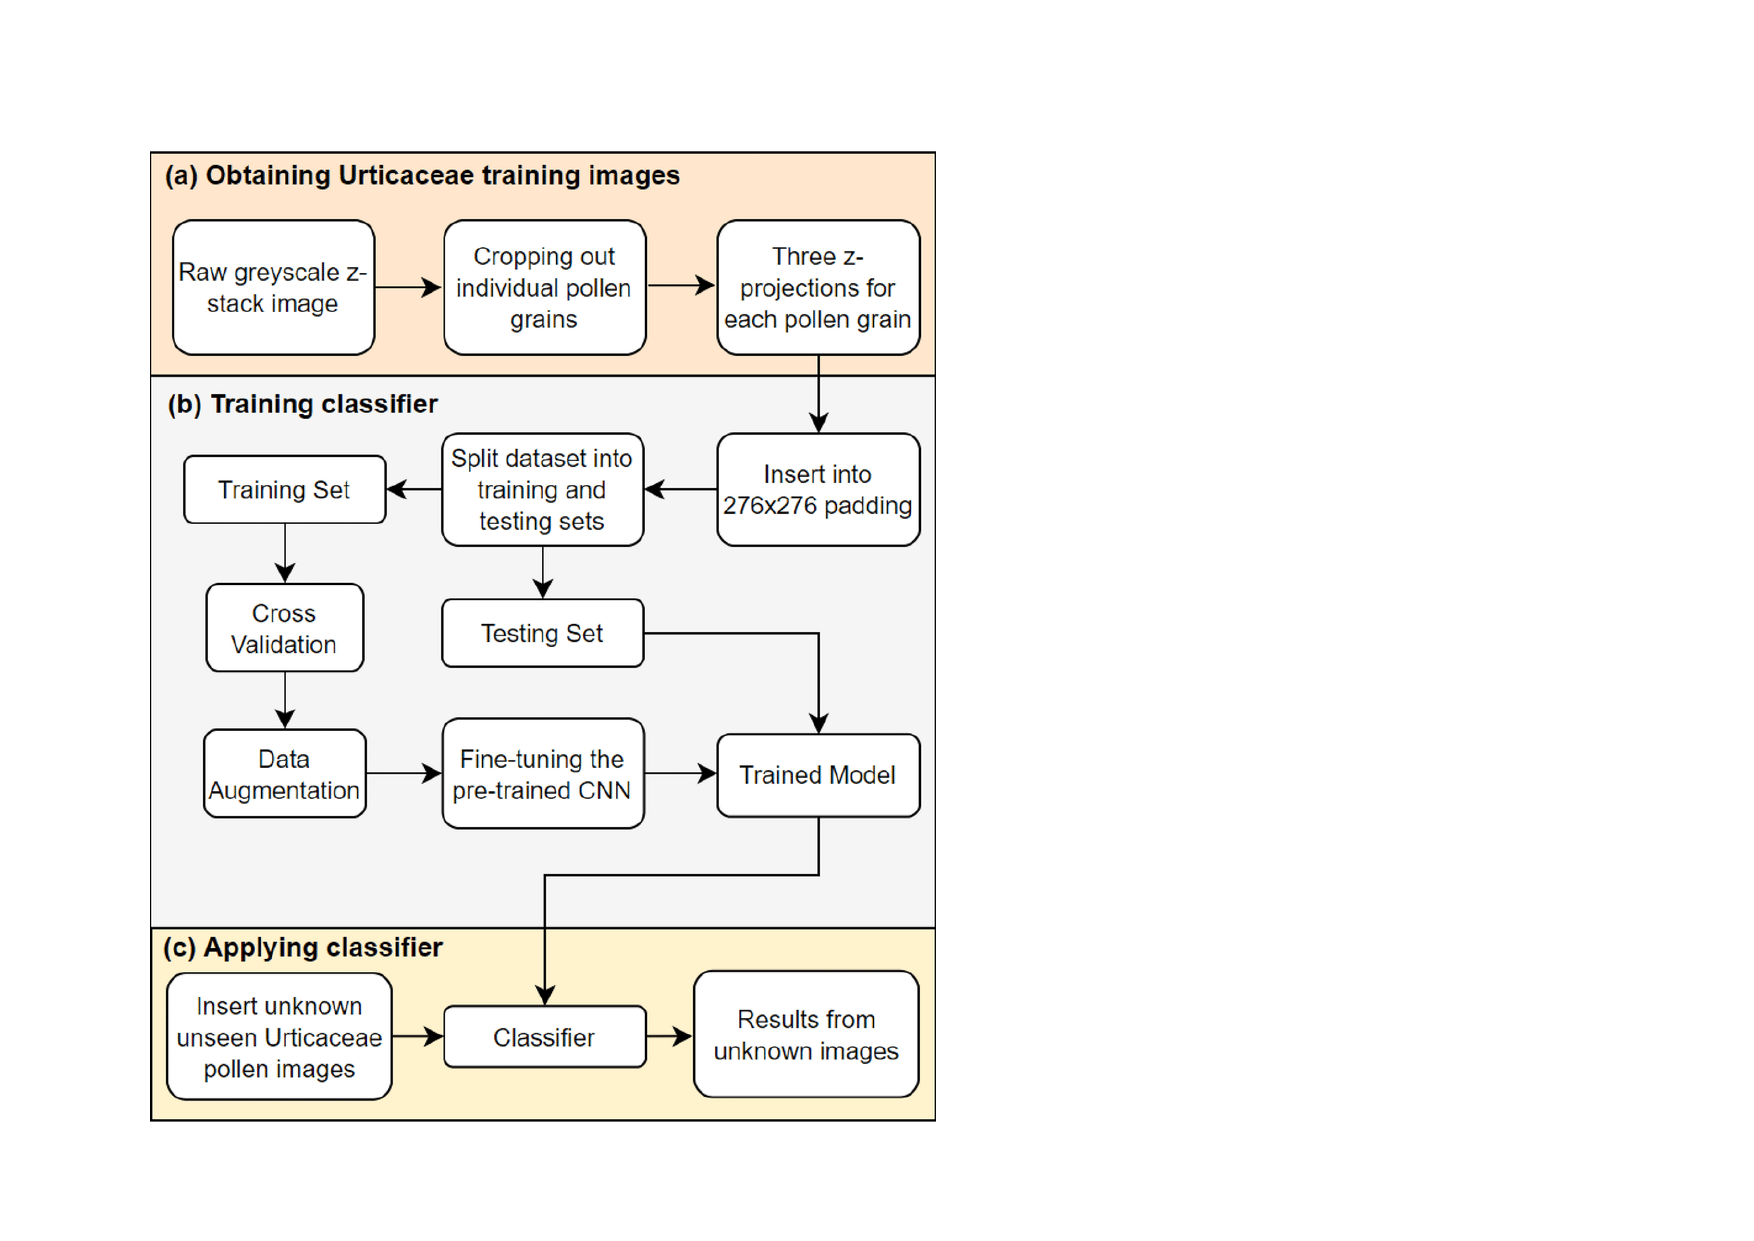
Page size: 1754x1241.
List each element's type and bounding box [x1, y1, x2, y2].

picture [150, 150, 936, 1122]
